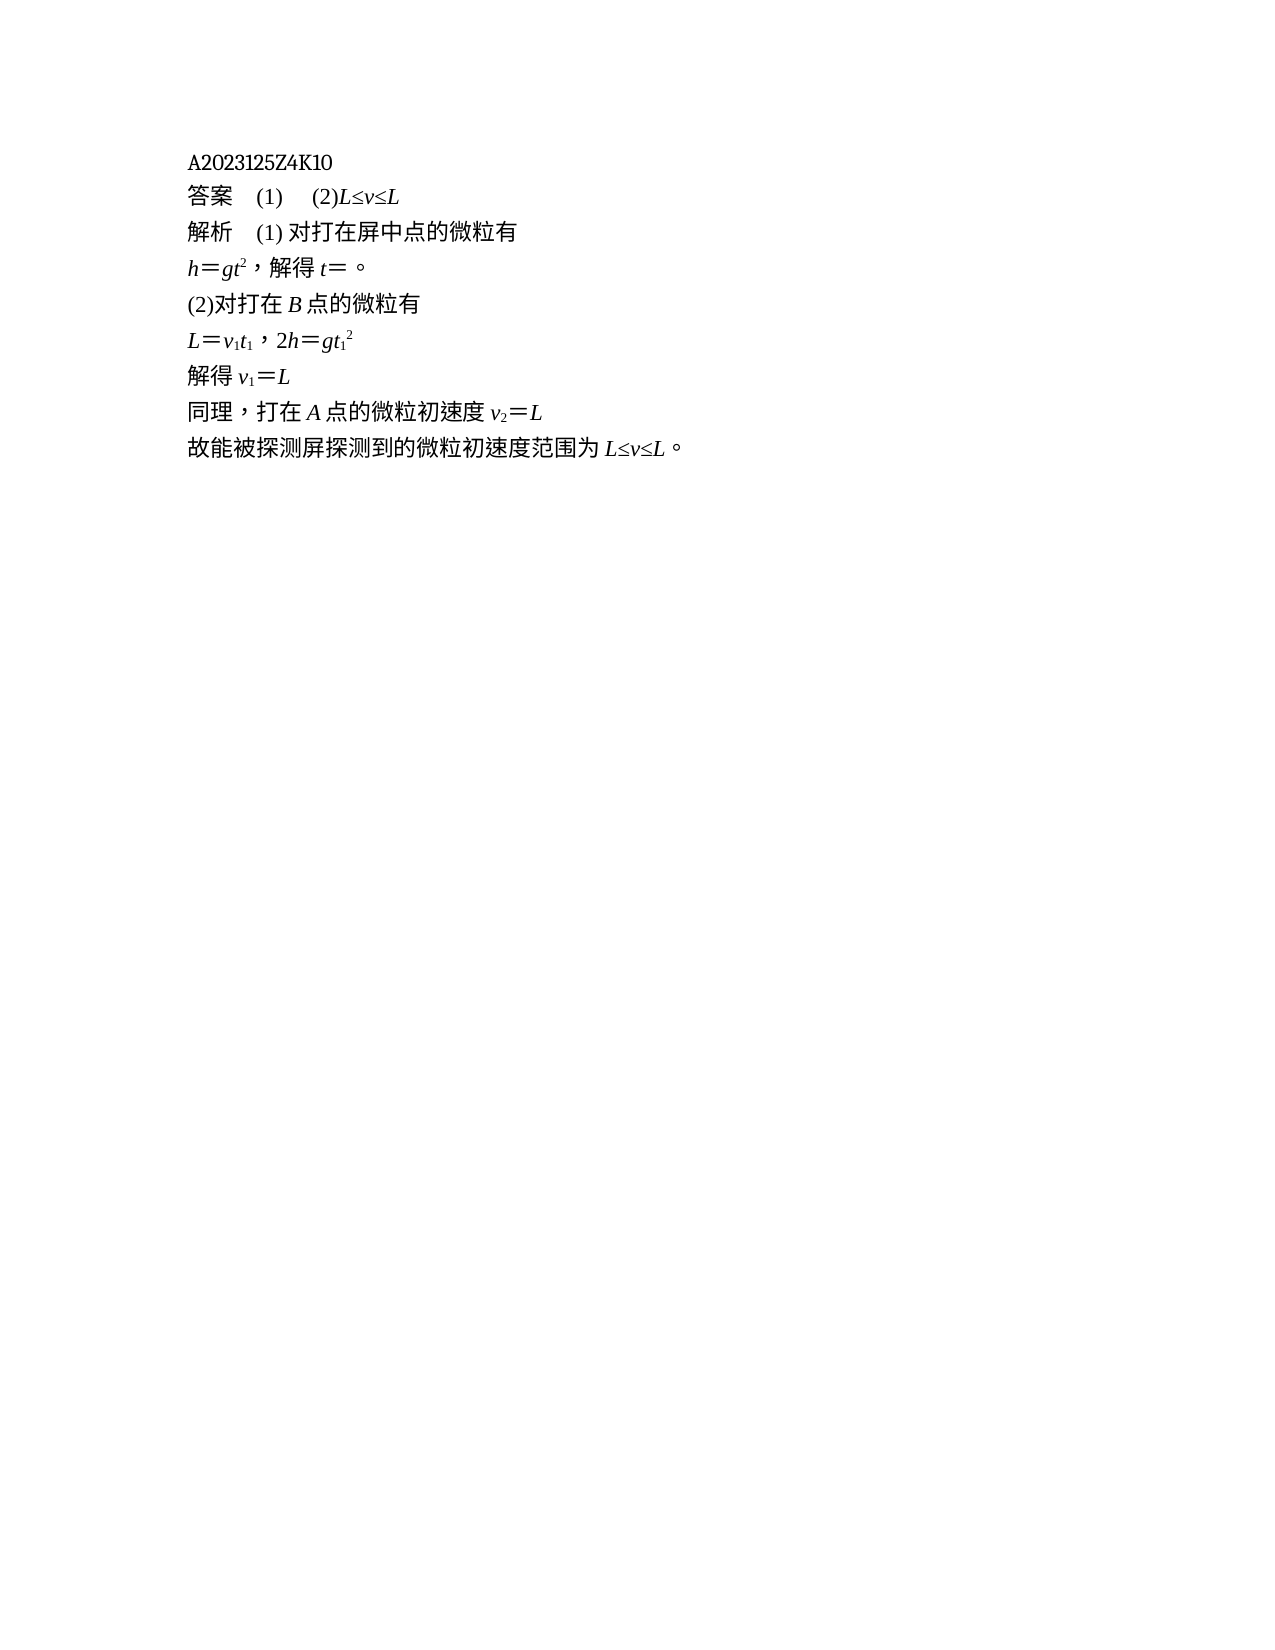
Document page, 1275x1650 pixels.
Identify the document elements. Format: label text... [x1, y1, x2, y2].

text A2023125Z4K10 [187, 150, 1087, 176]
text 故能被探测屏探测到的微粒初速度范围为L≤v≤L。 [187, 432, 1087, 463]
text 解得v1＝L [187, 360, 1087, 391]
text L＝v1t1，2h＝gt12 [187, 324, 1087, 355]
text 解析 (1) 对打在屏中点的微粒有 [187, 216, 1087, 247]
text 同理，打在A点的微粒初速度v2＝L [187, 396, 1087, 427]
text 答案 (1) (2)L≤v≤L [187, 180, 1087, 211]
text (2)对打在B点的微粒有 [187, 288, 1087, 319]
text h＝gt2，解得t＝。 [187, 252, 1087, 283]
